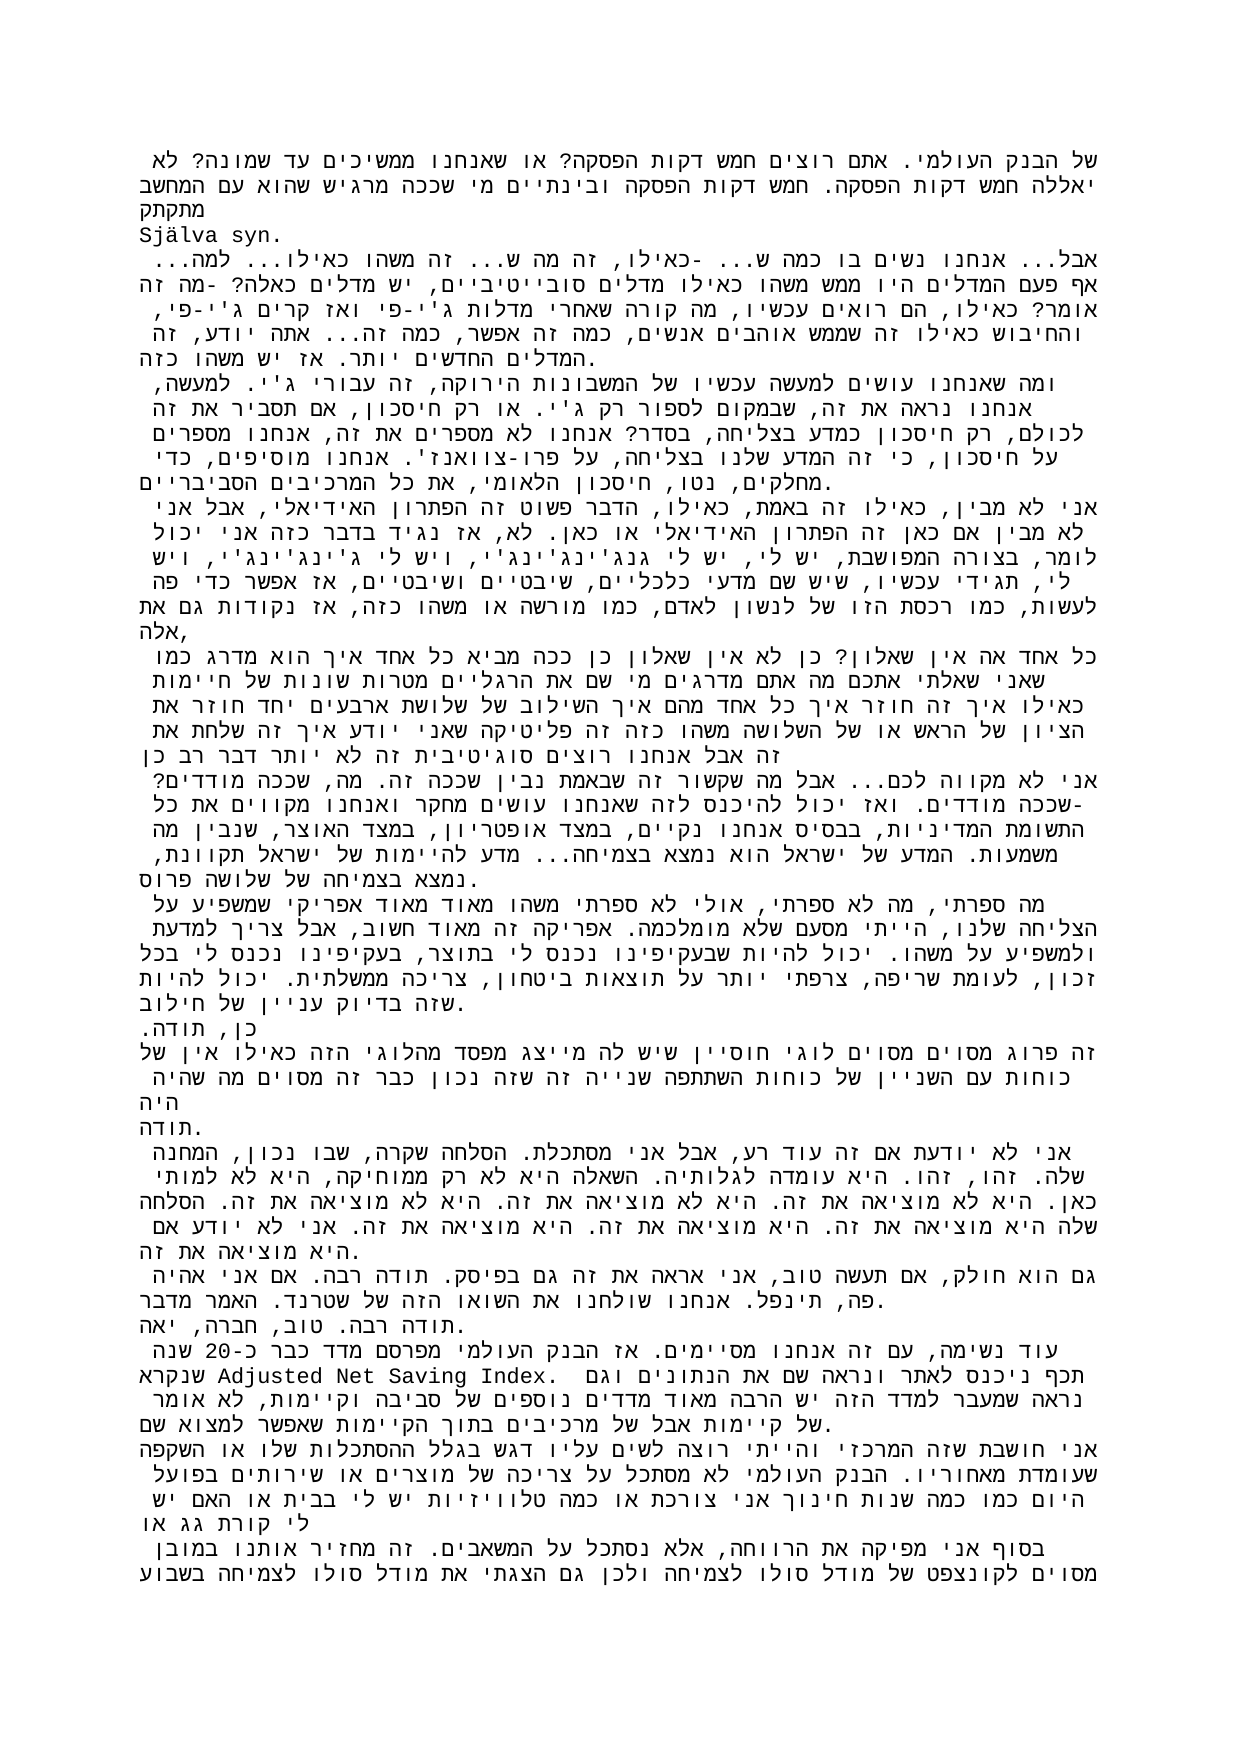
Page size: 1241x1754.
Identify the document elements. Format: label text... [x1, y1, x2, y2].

text עוד נשימה, עם זה אנחנו מסיימים. אז הבנק העולמי מפרסם מדד כבר כ-20 שנה שנקרא Adjusted Net Saving Index. תכף ניכנס לאתר ונראה שם את הנתונים וגם נראה שמעבר למדד הזה יש הרבה מאוד מדדים נוספים של סביבה וקיימות, לא אומר של קיימות אבל של מרכיבים בתוך הקיימות שאפשר למצוא שם. [139, 1340, 1101, 1439]
text ומה שאנחנו עושים למעשה עכשיו של המשבונות הירוקה, זה עבורי ג'י. למעשה, אנחנו נראה את זה, שבמקום לספור רק ג'י. או רק חיסכון, אם תסביר את זה לכולם, רק חיסכון כמדע בצליחה, בסדר? אנחנו לא מספרים את זה, אנחנו מספרים על חיסכון, כי זה המדע שלנו בצליחה, על פרו-צוואנז'. אנחנו מוסיפים, כדי מחלקים, נטו, חיסכון הלאומי, את כל המרכיבים הסביבריים. [139, 373, 1101, 497]
text Själva syn. [139, 224, 1101, 249]
text אני חושבת שזה המרכזי והייתי רוצה לשים עליו דגש בגלל ההסתכלות שלו או השקפה שעומדת מאחוריו. הבנק העולמי לא מסתכל על צריכה של מוצרים או שירותים בפועל היום כמו כמה שנות חינוך אני צורכת או כמה טלוויזיות יש לי בבית או האם יש לי קורת גג או [139, 1439, 1101, 1538]
text .כן, תודה [139, 1018, 1101, 1042]
text של הבנק העולמי. אתם רוצים חמש דקות הפסקה? או שאנחנו ממשיכים עד שמונה? לא יאללה חמש דקות הפסקה. חמש דקות הפסקה ובינתיים מי שככה מרגיש שהוא עם המחשב מתקתק [139, 150, 1101, 224]
text כל אחד אה אין שאלון? כן לא אין שאלון כן ככה מביא כל אחד איך הוא מדרג כמו שאני שאלתי אתכם מה אתם מדרגים מי שם את הרגליים מטרות שונות של חיימות כאילו איך זה חוזר איך כל אחד מהם איך השילוב של שלושת ארבעים יחד חוזר את הציון של הראש או של השלושה משהו כזה זה פליטיקה שאני יודע איך זה שלחת את זה אבל אנחנו רוצים סוגיטיבית זה לא יותר דבר רב כן [139, 646, 1101, 770]
text זה פרוג מסוים מסוים לוגי חוסיין שיש לה מייצג מפסד מהלוגי הזה כאילו אין של כוחות עם השניין של כוחות השתתפה שנייה זה שזה נכון כבר זה מסוים מה שהיה היה [139, 1042, 1101, 1117]
text אני לא מבין, כאילו זה באמת, כאילו, הדבר פשוט זה הפתרון האידיאלי, אבל אני לא מבין אם כאן זה הפתרון האידיאלי או כאן. לא, אז נגיד בדבר כזה אני יכול לומר, בצורה המפושבת, יש לי, יש לי גנג'ינג'ינג'י, ויש לי ג'ינג'ינג'י, ויש לי, תגידי עכשיו, שיש שם מדעי כלכליים, שיבטיים ושיבטיים, אז אפשר כדי פה לעשות, כמו רכסת הזו של לנשון לאדם, כמו מורשה או משהו כזה, אז נקודות גם את אלה, [139, 497, 1101, 646]
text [139, 1538, 1101, 1588]
